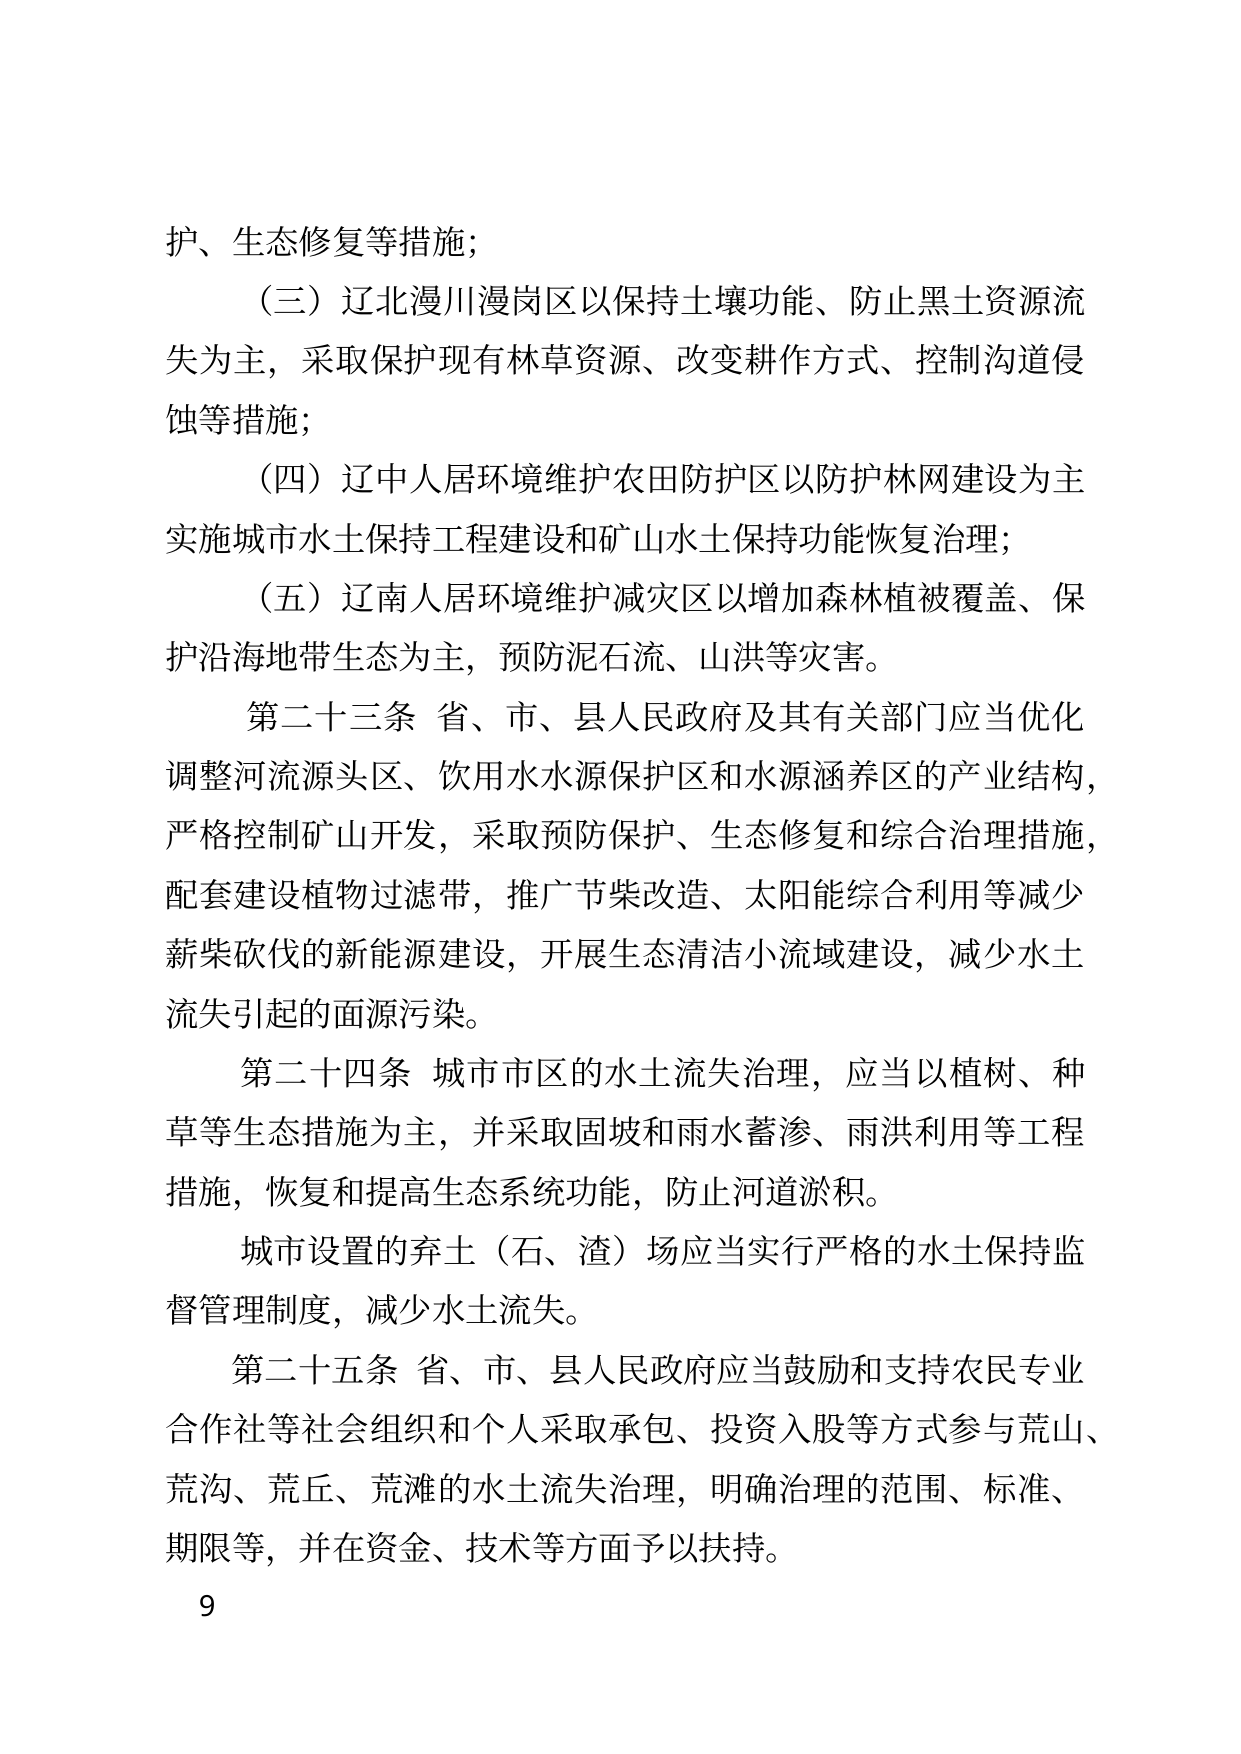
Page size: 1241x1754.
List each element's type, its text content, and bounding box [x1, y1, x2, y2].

text 第二十三条 省、市、县人民政府及其有关部门应当优化调整河流源头区、饮用水水源保护区和水源涵养区的产业结构，严格控制矿山开发，采取预防保护、生态修复和综合治理措施，配套建设植物过滤带，推广节柴改造、太阳能综合利用等减少薪柴砍伐的新能源建设，开展生态清洁小流域建设，减少水土流失引起的面源污染。 [165, 682, 1087, 1038]
text 第二十五条 省、市、县人民政府应当鼓励和支持农民专业合作社等社会组织和个人采取承包、投资入股等方式参与荒山、荒沟、荒丘、荒滩的水土流失治理，明确治理的范围、标准、期限等，并在资金、技术等方面予以扶持。 [165, 1335, 1087, 1572]
text 城市设置的弃土（石、渣）场应当实行严格的水土保持监督管理制度，减少水土流失。 [165, 1216, 1087, 1335]
text （三）辽北漫川漫岗区以保持土壤功能、防止黑土资源流失为主，采取保护现有林草资源、改变耕作方式、控制沟道侵蚀等措施； [165, 266, 1087, 444]
text （五）辽南人居环境维护减灾区以增加森林植被覆盖、保护沿海地带生态为主，预防泥石流、山洪等灾害。 [165, 563, 1087, 682]
text （四）辽中人居环境维护农田防护区以防护林网建设为主，实施城市水土保持工程建设和矿山水土保持功能恢复治理； [165, 444, 1087, 563]
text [165, 207, 1087, 266]
text 第二十四条 城市市区的水土流失治理，应当以植树、种草等生态措施为主，并采取固坡和雨水蓄渗、雨洪利用等工程措施，恢复和提高生态系统功能，防止河道淤积。 [165, 1038, 1087, 1216]
